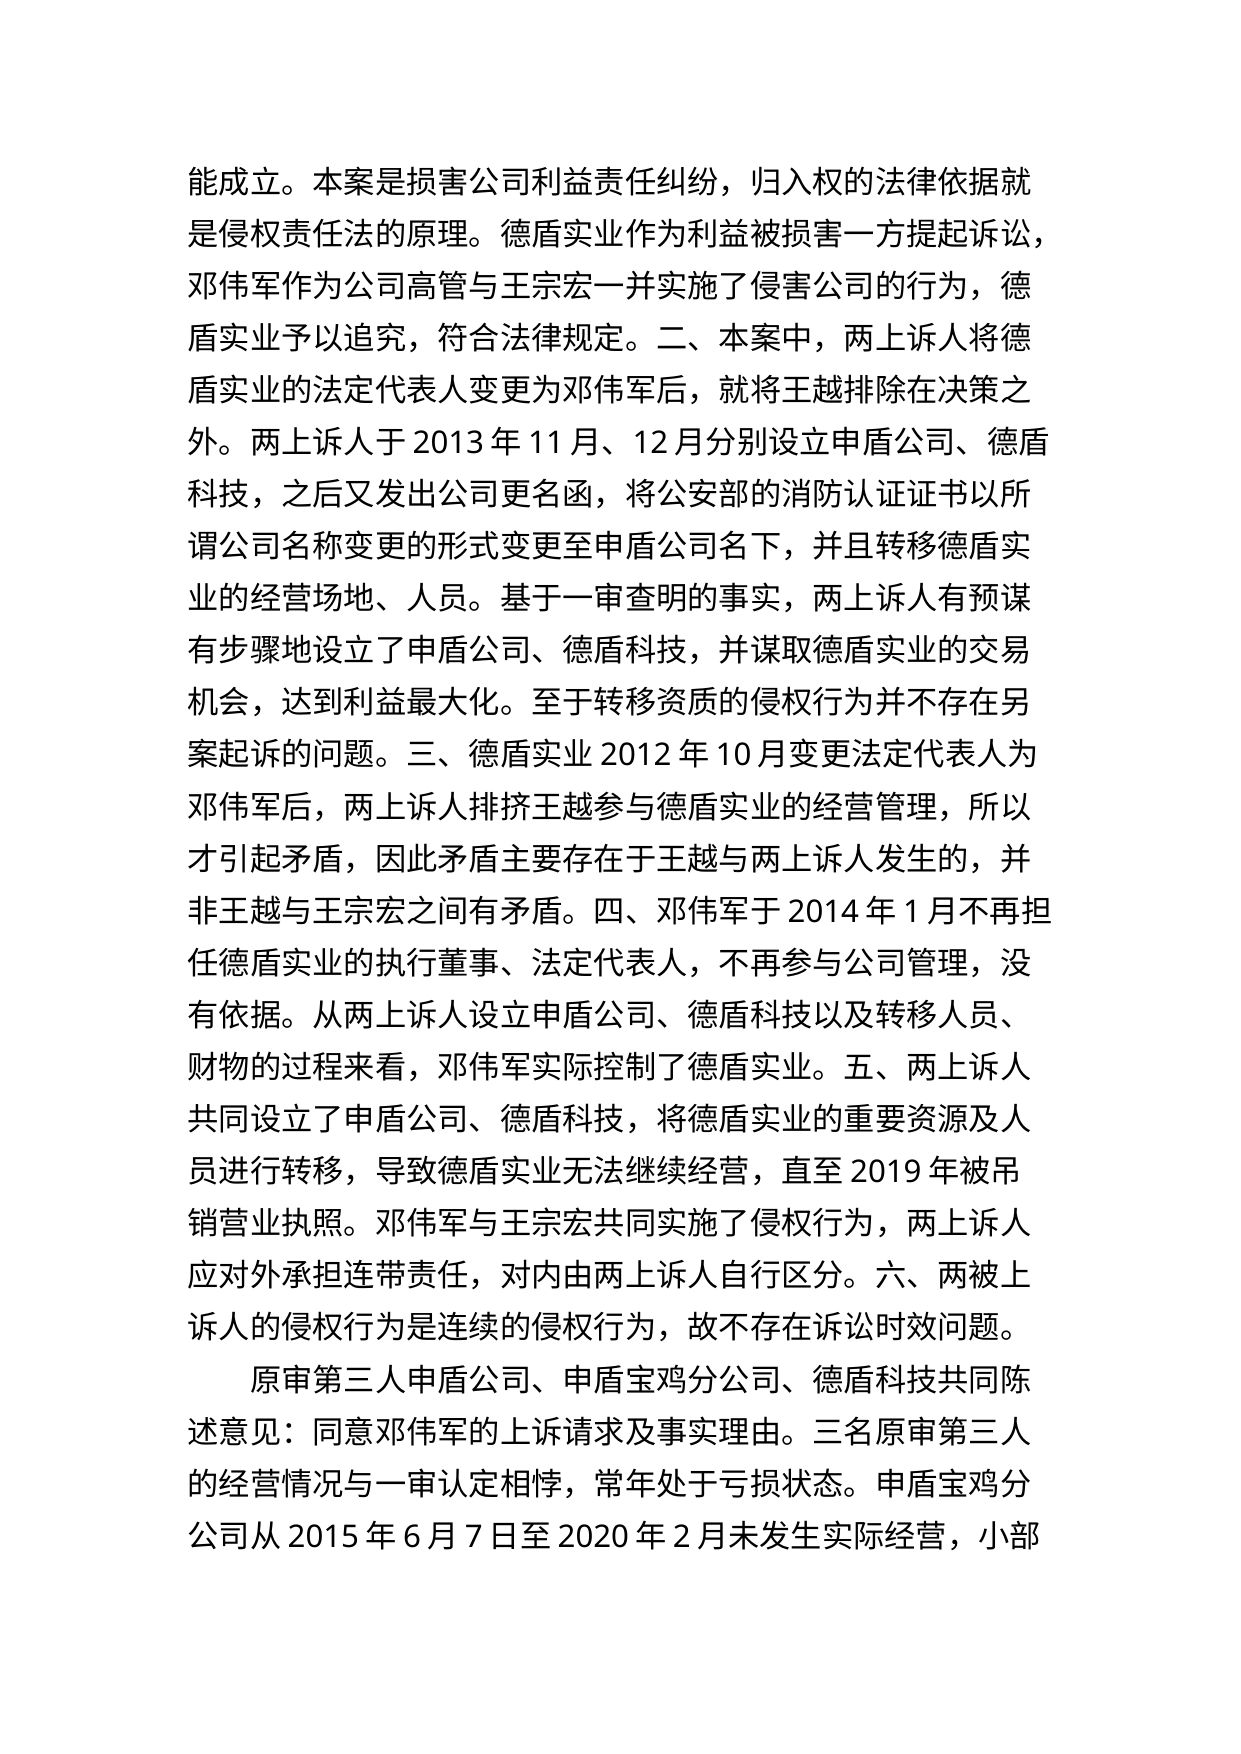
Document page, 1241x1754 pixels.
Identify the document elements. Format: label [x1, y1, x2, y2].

text [187, 1348, 1053, 1556]
text [187, 150, 1053, 1348]
